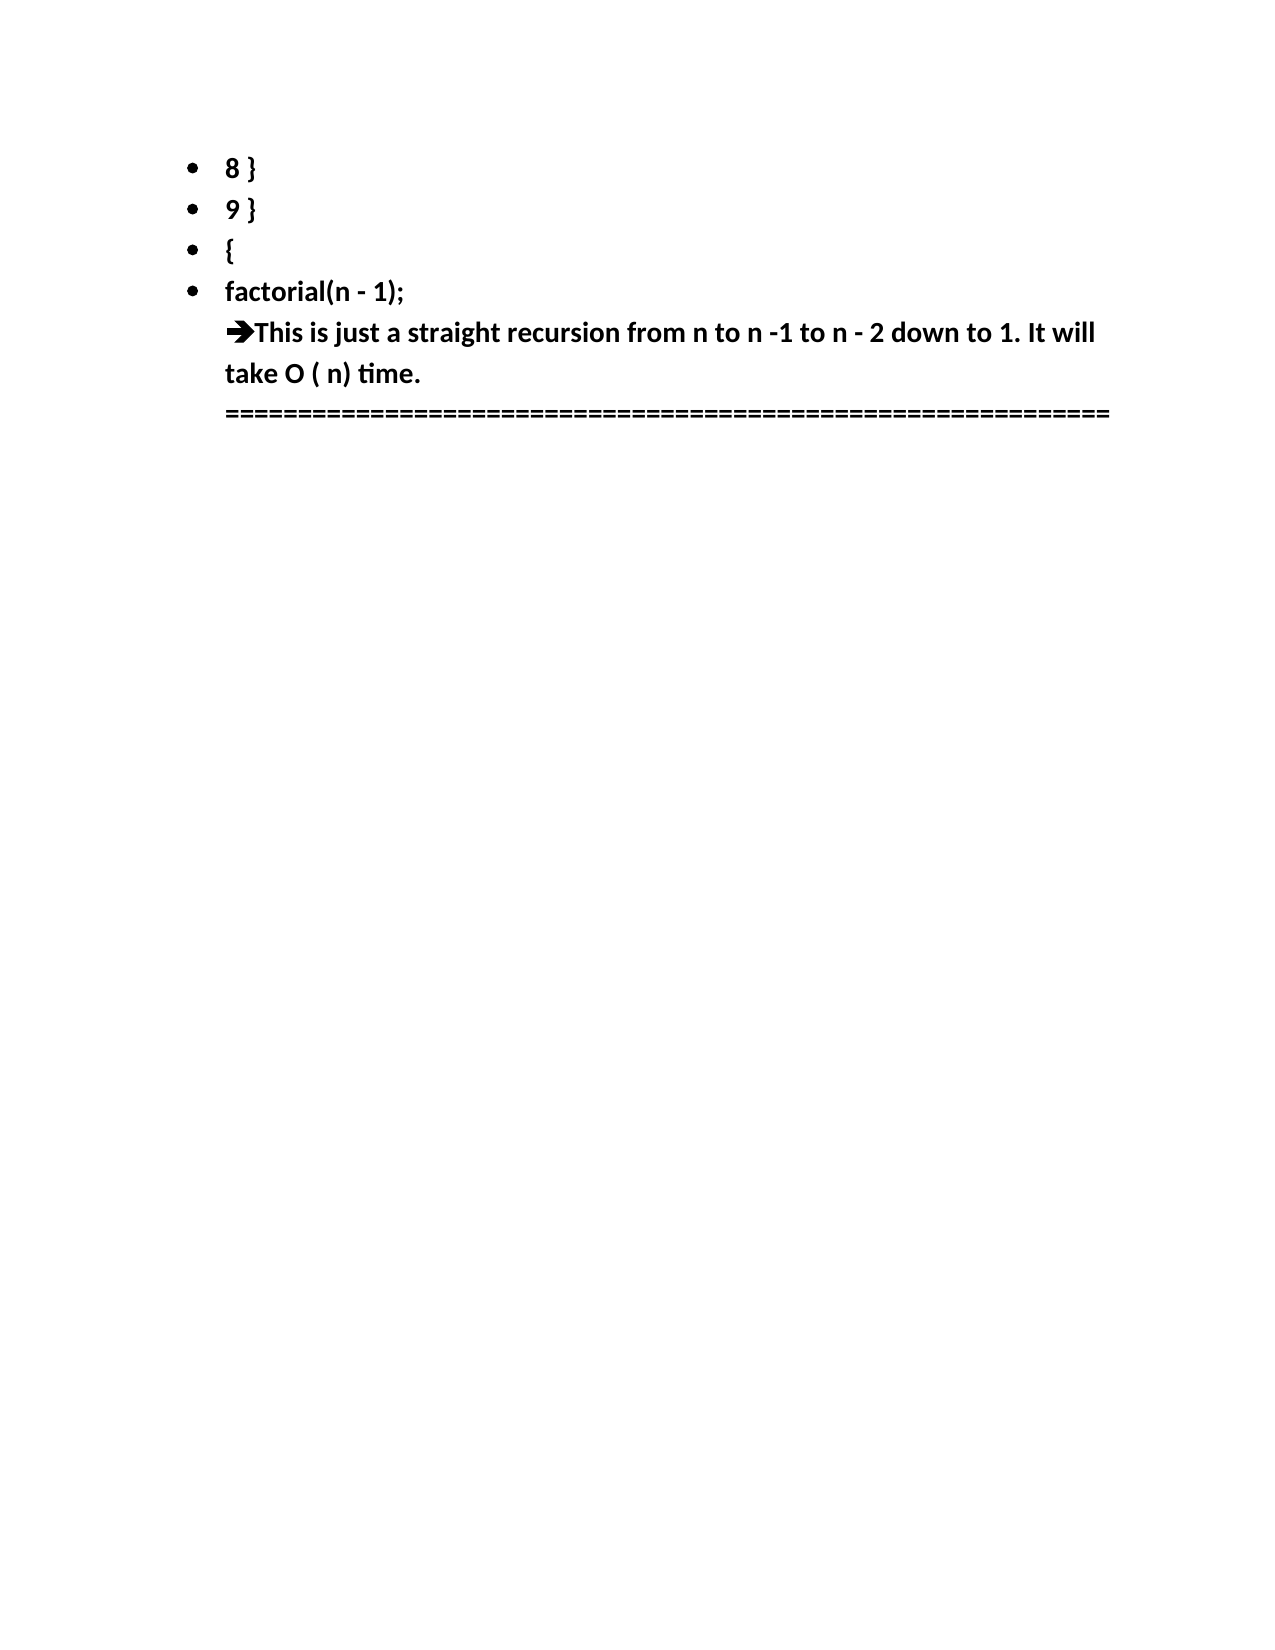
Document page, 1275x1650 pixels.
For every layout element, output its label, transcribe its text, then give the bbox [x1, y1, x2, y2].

list This is just a straight recursion from n to n -1 to n - 2 down to 1. It will take O ( n) time. [225, 314, 1125, 390]
list ============================================================= [225, 396, 1125, 431]
list 8 } [187, 150, 1125, 186]
list 9 } [187, 191, 1125, 227]
list { [187, 232, 1125, 267]
list factorial(n - 1); [187, 273, 1125, 308]
